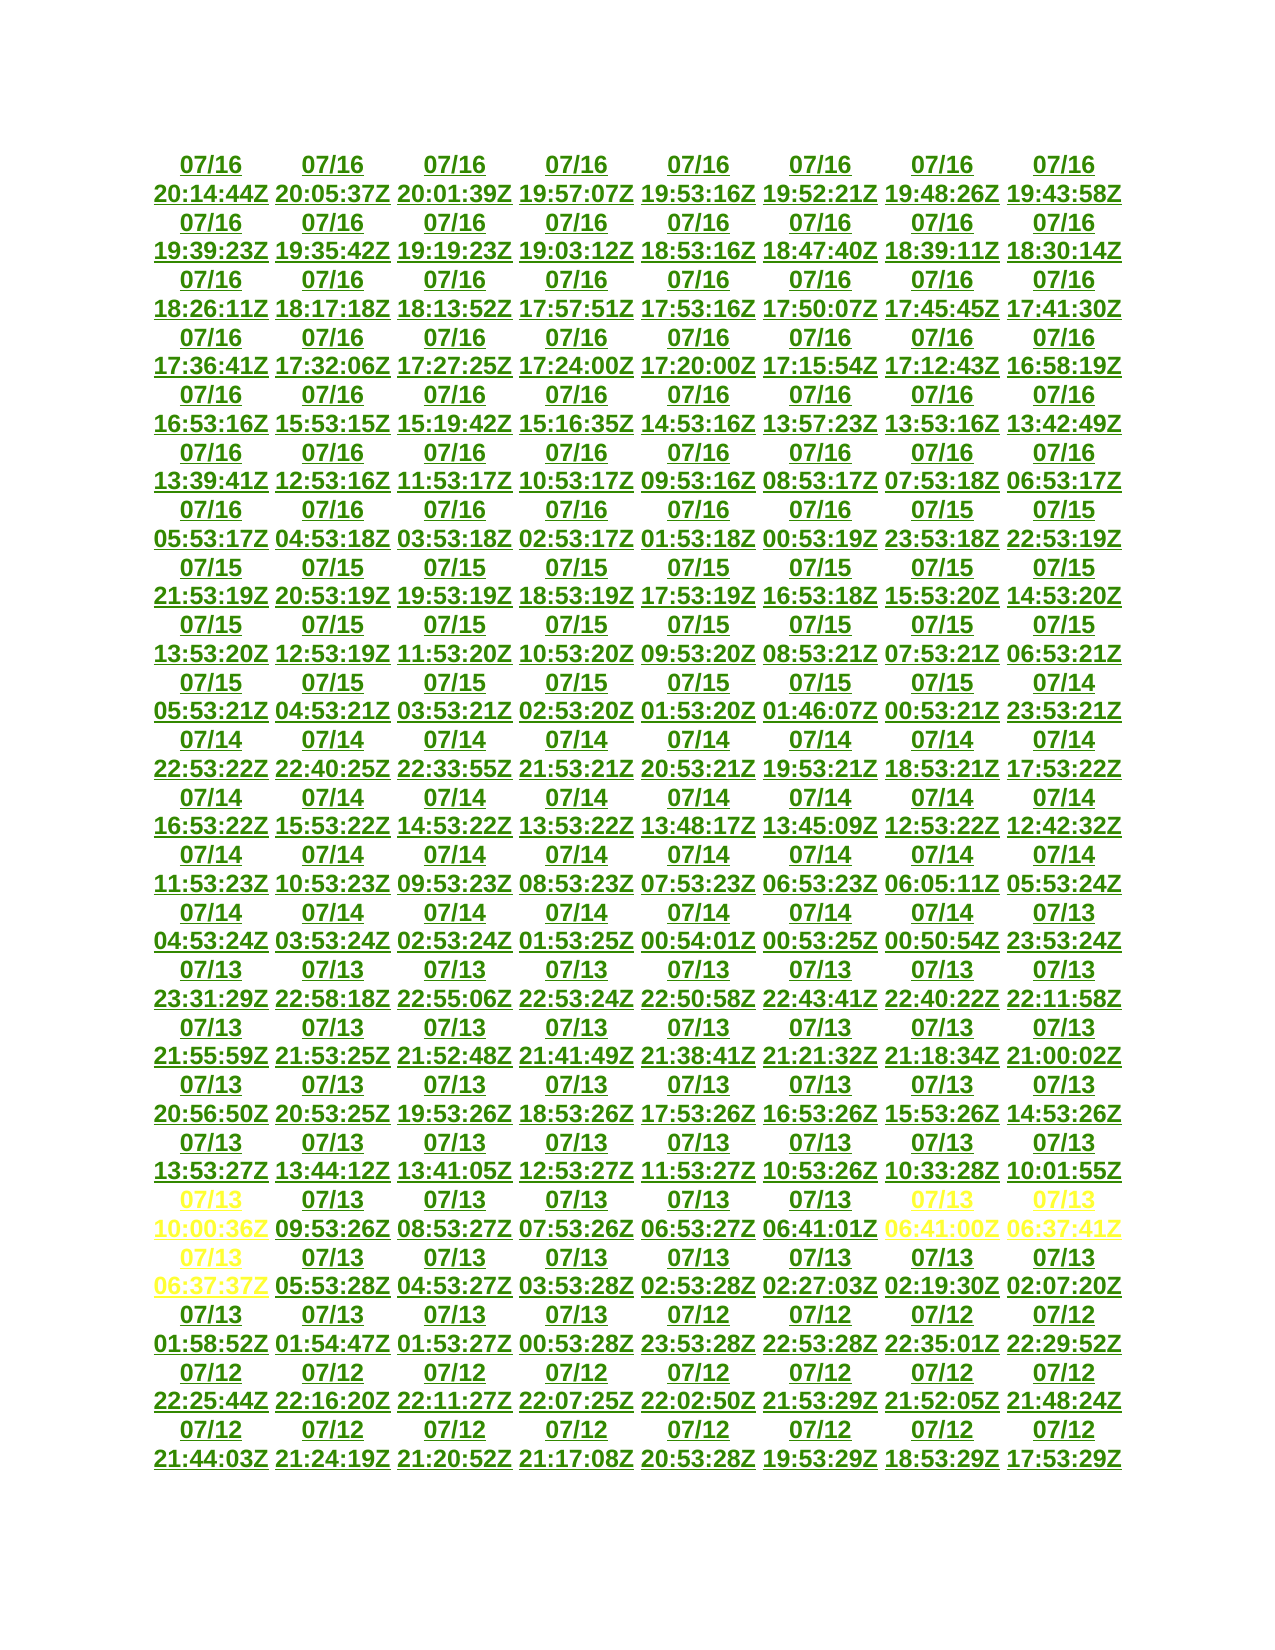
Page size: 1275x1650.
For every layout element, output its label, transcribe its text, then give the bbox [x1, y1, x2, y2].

table_cell 07/14 22:33:55Z [394, 725, 516, 782]
table_cell 07/16 20:01:39Z [394, 150, 516, 207]
table_cell 07/15 19:53:19Z [394, 553, 516, 610]
table_cell 07/16 06:53:17Z [1003, 438, 1125, 495]
table_cell 07/16 03:53:18Z [394, 495, 516, 552]
table_cell 07/12 22:25:44Z [150, 1358, 272, 1415]
table_cell 07/13 01:58:52Z [150, 1300, 272, 1357]
table_cell 07/15 18:53:19Z [516, 553, 637, 610]
table_cell 07/16 13:42:49Z [1003, 380, 1125, 437]
table_cell 07/16 20:14:44Z [150, 150, 272, 207]
table_cell 07/14 00:54:01Z [638, 898, 759, 955]
table_cell 07/14 03:53:24Z [272, 898, 394, 955]
table_cell 07/13 11:53:27Z [638, 1128, 759, 1185]
table_cell 07/16 07:53:18Z [881, 438, 1003, 495]
table_cell 07/16 19:53:16Z [638, 150, 759, 207]
table_cell 07/13 02:19:30Z [881, 1243, 1003, 1300]
table_cell 07/13 21:41:49Z [516, 1013, 637, 1070]
table_cell 07/14 11:53:23Z [150, 840, 272, 897]
table_cell 07/16 19:35:42Z [272, 208, 394, 265]
table_cell 07/14 04:53:24Z [150, 898, 272, 955]
table_cell 07/14 09:53:23Z [394, 840, 516, 897]
table_cell 07/16 18:26:11Z [150, 265, 272, 322]
table_cell 07/16 17:32:06Z [272, 323, 394, 380]
table_cell 07/15 09:53:20Z [638, 610, 759, 667]
table_cell 07/13 04:53:27Z [394, 1243, 516, 1300]
table_cell 07/12 21:53:29Z [759, 1358, 881, 1415]
table_cell 07/12 22:29:52Z [1003, 1300, 1125, 1357]
table_cell 07/14 06:05:11Z [881, 840, 1003, 897]
table_cell 07/13 22:11:58Z [1003, 955, 1125, 1012]
table_cell 07/13 10:01:55Z [1003, 1128, 1125, 1185]
table_cell 07/14 14:53:22Z [394, 783, 516, 840]
table_cell 07/14 23:53:21Z [1003, 668, 1125, 725]
table_cell 07/13 21:55:59Z [150, 1013, 272, 1070]
table_cell 07/16 18:39:11Z [881, 208, 1003, 265]
table_cell 07/15 01:53:20Z [638, 668, 759, 725]
table_cell 07/13 10:33:28Z [881, 1128, 1003, 1185]
table_cell 07/13 14:53:26Z [1003, 1070, 1125, 1127]
table_cell 07/16 17:45:45Z [881, 265, 1003, 322]
table_cell 07/13 13:44:12Z [272, 1128, 394, 1185]
table_cell 07/13 22:50:58Z [638, 955, 759, 1012]
table_cell 07/16 18:30:14Z [1003, 208, 1125, 265]
table_cell 07/13 22:43:41Z [759, 955, 881, 1012]
table_cell 07/15 05:53:21Z [150, 668, 272, 725]
table_cell 07/16 15:53:15Z [272, 380, 394, 437]
table_cell 07/12 21:52:05Z [881, 1358, 1003, 1415]
table_cell 07/15 06:53:21Z [1003, 610, 1125, 667]
table_cell 07/16 17:41:30Z [1003, 265, 1125, 322]
table_cell 07/14 20:53:21Z [638, 725, 759, 782]
table_cell 07/16 13:57:23Z [759, 380, 881, 437]
table_cell 07/14 06:53:23Z [759, 840, 881, 897]
table_cell 07/16 17:57:51Z [516, 265, 637, 322]
table_cell 07/13 06:41:00Z [881, 1185, 1003, 1242]
table_cell 07/16 19:48:26Z [881, 150, 1003, 207]
table_cell 07/15 12:53:19Z [272, 610, 394, 667]
table_cell 07/12 21:44:03Z [150, 1415, 272, 1472]
table_cell 07/13 23:31:29Z [150, 955, 272, 1012]
table_cell 07/12 21:48:24Z [1003, 1358, 1125, 1415]
table_cell 07/16 05:53:17Z [150, 495, 272, 552]
table_cell 07/12 21:20:52Z [394, 1415, 516, 1472]
table_cell 07/14 05:53:24Z [1003, 840, 1125, 897]
table_cell 07/13 08:53:27Z [394, 1185, 516, 1242]
table_cell 07/13 02:07:20Z [1003, 1243, 1125, 1300]
table_cell 07/15 07:53:21Z [881, 610, 1003, 667]
table_cell 07/14 00:53:25Z [759, 898, 881, 955]
table_cell 07/13 09:53:26Z [272, 1185, 394, 1242]
table_cell 07/16 01:53:18Z [638, 495, 759, 552]
table_cell 07/14 13:53:22Z [516, 783, 637, 840]
table_cell 07/16 19:03:12Z [516, 208, 637, 265]
table_cell 07/13 23:53:24Z [1003, 898, 1125, 955]
table_cell 07/12 22:02:50Z [638, 1358, 759, 1415]
table_cell 07/13 22:53:24Z [516, 955, 637, 1012]
table_cell 07/14 08:53:23Z [516, 840, 637, 897]
table_cell 07/13 20:56:50Z [150, 1070, 272, 1127]
table_cell 07/16 17:12:43Z [881, 323, 1003, 380]
table_cell 07/12 22:16:20Z [272, 1358, 394, 1415]
table_cell 07/16 19:57:07Z [516, 150, 637, 207]
table_cell 07/16 19:39:23Z [150, 208, 272, 265]
table_cell 07/16 12:53:16Z [272, 438, 394, 495]
table_cell 07/13 19:53:26Z [394, 1070, 516, 1127]
table_cell 07/14 22:53:22Z [150, 725, 272, 782]
table_cell 07/13 00:53:28Z [516, 1300, 637, 1357]
table_cell 07/16 11:53:17Z [394, 438, 516, 495]
table_cell 07/16 04:53:18Z [272, 495, 394, 552]
table_cell 07/13 10:00:36Z [150, 1185, 272, 1242]
table_cell 07/16 09:53:16Z [638, 438, 759, 495]
table_cell 07/16 17:27:25Z [394, 323, 516, 380]
table_cell 07/15 14:53:20Z [1003, 553, 1125, 610]
table_cell 07/14 13:45:09Z [759, 783, 881, 840]
table_cell 07/14 22:40:25Z [272, 725, 394, 782]
table_cell 07/12 22:07:25Z [516, 1358, 637, 1415]
table_cell 07/16 02:53:17Z [516, 495, 637, 552]
table_cell 07/14 15:53:22Z [272, 783, 394, 840]
table_cell 07/16 18:53:16Z [638, 208, 759, 265]
table_cell 07/14 16:53:22Z [150, 783, 272, 840]
table_cell 07/13 22:40:22Z [881, 955, 1003, 1012]
table_cell 07/13 13:53:27Z [150, 1128, 272, 1185]
table_cell 07/16 19:52:21Z [759, 150, 881, 207]
table_cell 07/13 02:27:03Z [759, 1243, 881, 1300]
table_cell 07/13 12:53:27Z [516, 1128, 637, 1185]
table_cell 07/16 18:13:52Z [394, 265, 516, 322]
table_cell 07/16 15:16:35Z [516, 380, 637, 437]
table_cell 07/15 11:53:20Z [394, 610, 516, 667]
table_cell 07/15 10:53:20Z [516, 610, 637, 667]
table_cell 07/16 13:39:41Z [150, 438, 272, 495]
table_cell 07/13 07:53:26Z [516, 1185, 637, 1242]
table_cell 07/13 21:18:34Z [881, 1013, 1003, 1070]
table_cell 07/15 02:53:20Z [516, 668, 637, 725]
table_cell 07/16 18:17:18Z [272, 265, 394, 322]
table_cell 07/13 17:53:26Z [638, 1070, 759, 1127]
table_cell 07/14 12:42:32Z [1003, 783, 1125, 840]
table_cell 07/13 10:53:26Z [759, 1128, 881, 1185]
table_cell 07/12 20:53:28Z [638, 1415, 759, 1472]
table_cell 07/15 00:53:21Z [881, 668, 1003, 725]
table_cell 07/16 16:58:19Z [1003, 323, 1125, 380]
table_cell 07/14 18:53:21Z [881, 725, 1003, 782]
table_cell 07/16 17:50:07Z [759, 265, 881, 322]
table_cell 07/14 13:48:17Z [638, 783, 759, 840]
table_cell 07/16 15:19:42Z [394, 380, 516, 437]
table_cell 07/15 08:53:21Z [759, 610, 881, 667]
table_cell 07/13 21:21:32Z [759, 1013, 881, 1070]
table_cell 07/13 21:53:25Z [272, 1013, 394, 1070]
table_cell 07/14 19:53:21Z [759, 725, 881, 782]
table_cell 07/13 20:53:25Z [272, 1070, 394, 1127]
table_cell 07/14 21:53:21Z [516, 725, 637, 782]
table_cell 07/16 16:53:16Z [150, 380, 272, 437]
table_cell 07/15 17:53:19Z [638, 553, 759, 610]
table_cell 07/15 23:53:18Z [881, 495, 1003, 552]
table_cell 07/15 21:53:19Z [150, 553, 272, 610]
table_cell 07/12 21:17:08Z [516, 1415, 637, 1472]
table_cell 07/12 22:35:01Z [881, 1300, 1003, 1357]
table_cell 07/16 17:24:00Z [516, 323, 637, 380]
table_cell 07/13 22:58:18Z [272, 955, 394, 1012]
table_cell 07/16 08:53:17Z [759, 438, 881, 495]
table_cell 07/13 21:00:02Z [1003, 1013, 1125, 1070]
table_cell 07/14 07:53:23Z [638, 840, 759, 897]
table_cell 07/16 17:36:41Z [150, 323, 272, 380]
table_cell 07/15 15:53:20Z [881, 553, 1003, 610]
table_cell 07/13 02:53:28Z [638, 1243, 759, 1300]
table_cell 07/13 06:53:27Z [638, 1185, 759, 1242]
table_cell 07/16 19:43:58Z [1003, 150, 1125, 207]
table_cell 07/13 15:53:26Z [881, 1070, 1003, 1127]
table_cell 07/15 16:53:18Z [759, 553, 881, 610]
table_cell 07/13 06:41:01Z [759, 1185, 881, 1242]
table_cell 07/13 06:37:37Z [150, 1243, 272, 1300]
table_cell 07/12 23:53:28Z [638, 1300, 759, 1357]
table_cell 07/15 22:53:19Z [1003, 495, 1125, 552]
table_cell 07/12 17:53:29Z [1003, 1415, 1125, 1472]
table_cell 07/16 14:53:16Z [638, 380, 759, 437]
table_cell 07/16 10:53:17Z [516, 438, 637, 495]
table_cell 07/13 03:53:28Z [516, 1243, 637, 1300]
table_cell 07/13 18:53:26Z [516, 1070, 637, 1127]
table_cell 07/14 00:50:54Z [881, 898, 1003, 955]
table_cell 07/14 10:53:23Z [272, 840, 394, 897]
table_cell 07/16 17:53:16Z [638, 265, 759, 322]
table_cell 07/16 17:20:00Z [638, 323, 759, 380]
table_cell 07/13 16:53:26Z [759, 1070, 881, 1127]
table_cell 07/14 17:53:22Z [1003, 725, 1125, 782]
table_cell 07/13 22:55:06Z [394, 955, 516, 1012]
table_cell 07/12 22:11:27Z [394, 1358, 516, 1415]
table_cell 07/13 13:41:05Z [394, 1128, 516, 1185]
table_cell 07/12 21:24:19Z [272, 1415, 394, 1472]
table_cell 07/13 05:53:28Z [272, 1243, 394, 1300]
table_cell 07/16 20:05:37Z [272, 150, 394, 207]
table_cell 07/13 01:54:47Z [272, 1300, 394, 1357]
table_cell 07/16 18:47:40Z [759, 208, 881, 265]
table_cell 07/13 01:53:27Z [394, 1300, 516, 1357]
table_cell 07/16 17:15:54Z [759, 323, 881, 380]
table_cell 07/16 19:19:23Z [394, 208, 516, 265]
table_cell 07/12 18:53:29Z [881, 1415, 1003, 1472]
table_cell 07/15 20:53:19Z [272, 553, 394, 610]
table_cell 07/12 19:53:29Z [759, 1415, 881, 1472]
table_cell 07/15 13:53:20Z [150, 610, 272, 667]
table_cell 07/12 22:53:28Z [759, 1300, 881, 1357]
table_cell 07/15 03:53:21Z [394, 668, 516, 725]
table_cell 07/14 12:53:22Z [881, 783, 1003, 840]
table_cell 07/15 04:53:21Z [272, 668, 394, 725]
table_cell 07/16 13:53:16Z [881, 380, 1003, 437]
table_cell 07/13 21:38:41Z [638, 1013, 759, 1070]
table_cell 07/16 00:53:19Z [759, 495, 881, 552]
table_cell 07/15 01:46:07Z [759, 668, 881, 725]
table_cell 07/14 01:53:25Z [516, 898, 637, 955]
table_cell 07/13 06:37:41Z [1003, 1185, 1125, 1242]
table_cell 07/13 21:52:48Z [394, 1013, 516, 1070]
table_cell 07/14 02:53:24Z [394, 898, 516, 955]
